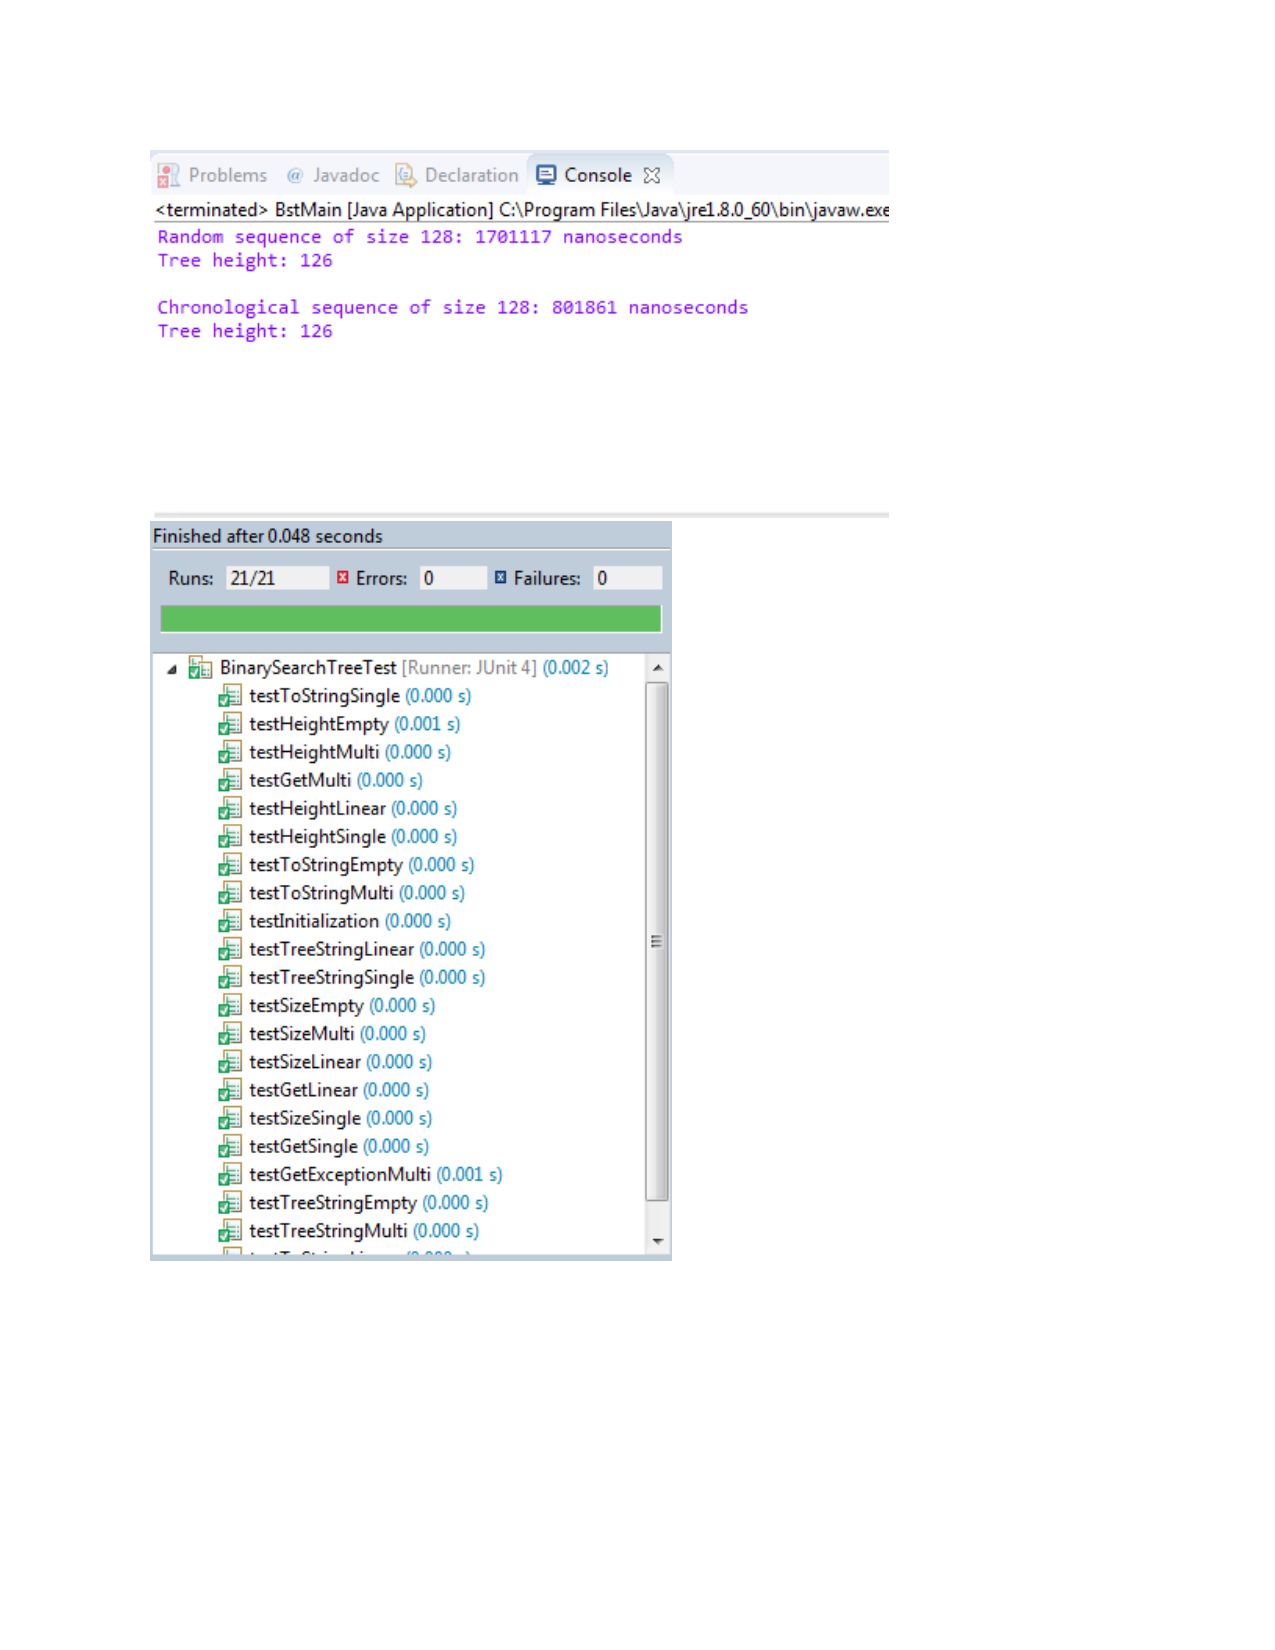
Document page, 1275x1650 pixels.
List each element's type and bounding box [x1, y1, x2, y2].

picture [150, 150, 889, 518]
picture [150, 521, 672, 1261]
